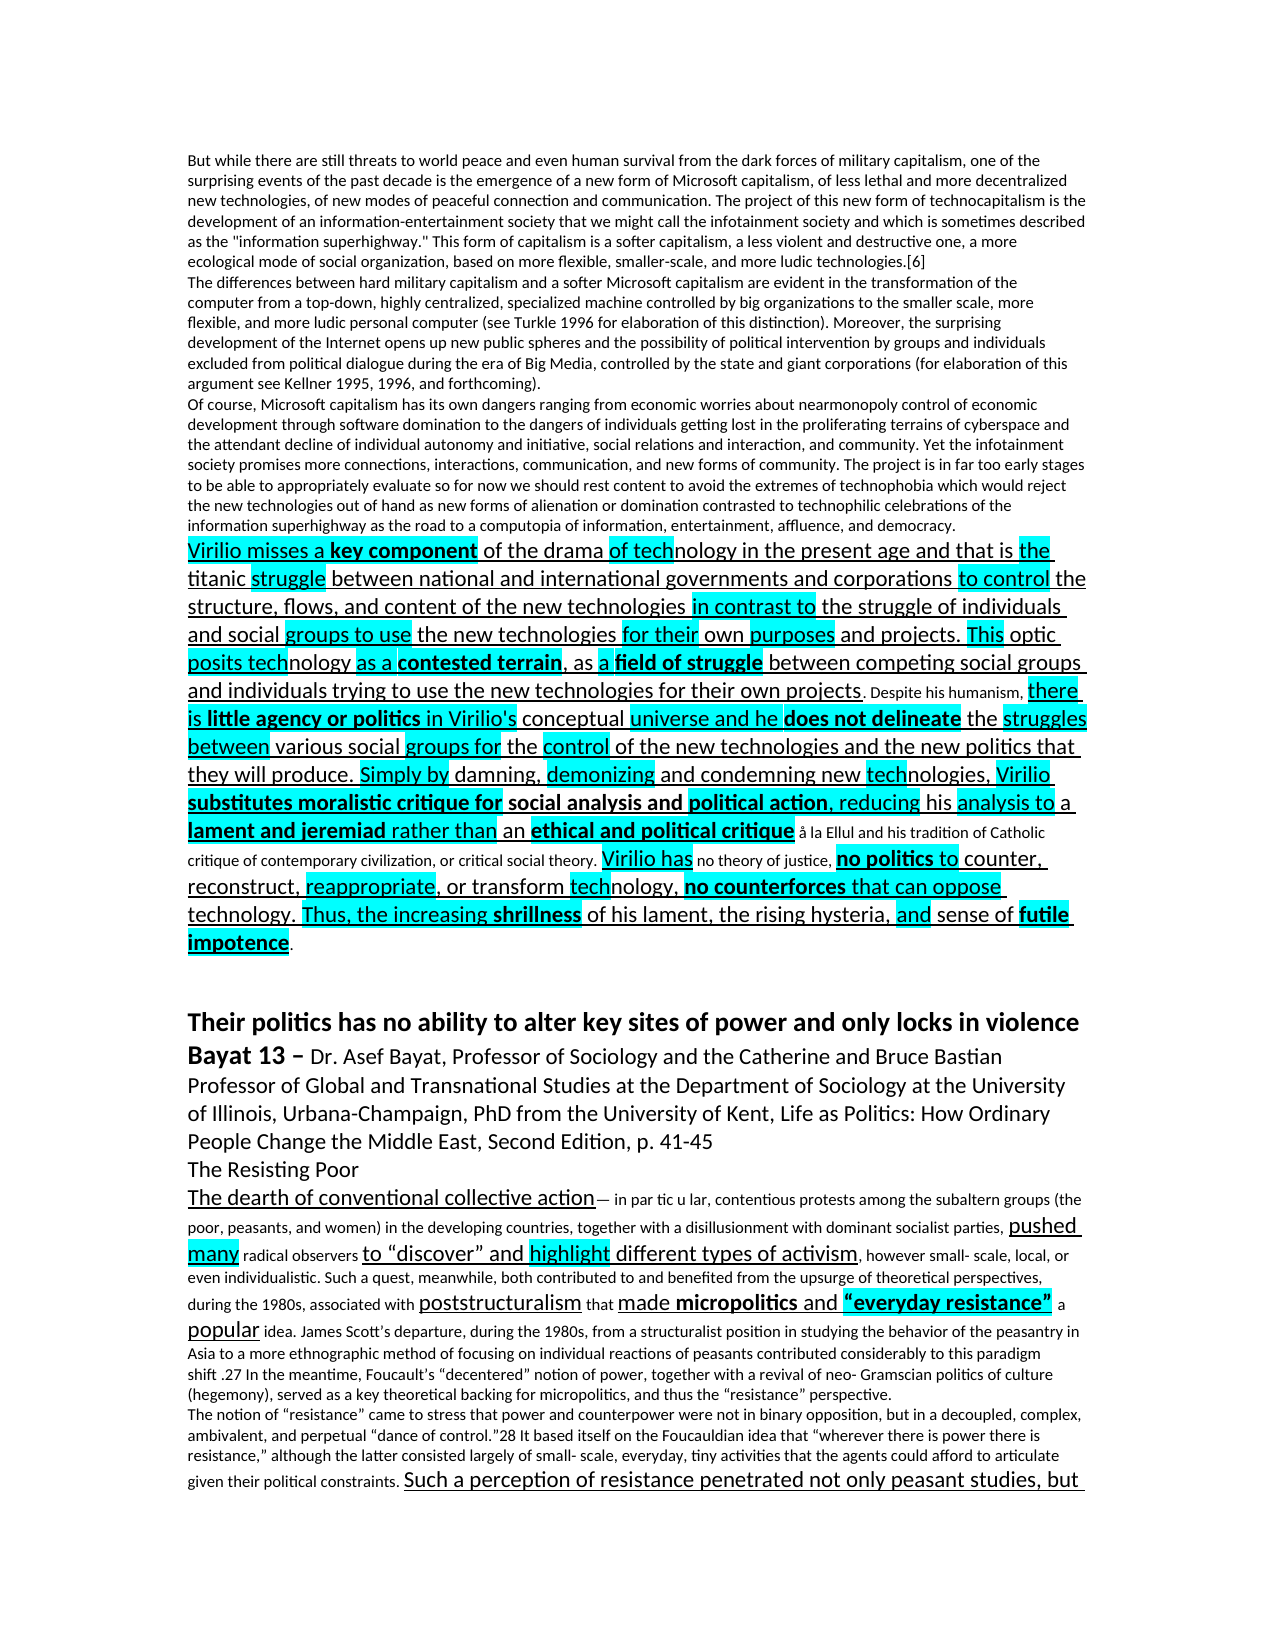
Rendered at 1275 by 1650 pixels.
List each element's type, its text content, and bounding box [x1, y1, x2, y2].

text Of course, Microsoft capitalism has its own dangers ranging from economic worries about nearmonopoly control of economic development through software domination to the dangers of individuals getting lost in the proliferating terrains of cyberspace and the attendant decline of individual autonomy and initiative, social relations and interaction, and community. Yet the infotainment society promises more connections, interactions, communication, and new forms of community. The project is in far too early stages to be able to appropriately evaluate so for now we should rest content to avoid the extremes of technophobia which would reject the new technologies out of hand as new forms of alienation or domination contrasted to technophilic celebrations of the information superhighway as the road to a computopia of information, entertainment, affluence, and democracy. [187, 394, 1087, 536]
text The differences between hard military capitalism and a softer Microsoft capitalism are evident in the transformation of the computer from a top-down, highly centralized, specialized machine controlled by big organizations to the smaller scale, more flexible, and more ludic personal computer (see Turkle 1996 for elaboration of this distinction). Moreover, the surprising development of the Internet opens up new public spheres and the possibility of political intervention by groups and individuals excluded from political dialogue during the era of Big Media, controlled by the state and giant corporations (for elaboration of this argument see Kellner 1995, 1996, and forthcoming). [187, 272, 1087, 394]
text The dearth of conventional collective action— in par tic u lar, contentious protests among the subaltern groups (the poor, peasants, and women) in the developing countries, together with a disillusionment with dominant socialist parties, pushed many radical observers to “discover” and highlight different types of activism, however small- scale, local, or even individualistic. Such a quest, meanwhile, both contributed to and benefited from the upsurge of theoretical perspectives, during the 1980s, associated with poststructuralism that made micropolitics and “everyday resistance” a popular idea. James Scott’s departure, during the 1980s, from a structuralist position in studying the behavior of the peasantry in Asia to a more ethnographic method of focusing on individual reactions of peasants contributed considerably to this paradigm shift .27 In the meantime, Foucault’s “decentered” notion of power, together with a revival of neo- Gramscian politics of culture (hegemony), served as a key theoretical backing for micropolitics, and thus the “resistance” perspective. [187, 1183, 1087, 1404]
text The Resisting Poor [187, 1155, 1087, 1183]
subtitle Their politics has no ability to alter key sites of power and only locks in violence [187, 1005, 1087, 1038]
text But while there are still threats to world peace and even human survival from the dark forces of military capitalism, one of the surprising events of the past decade is the emergence of a new form of Microsoft capitalism, of less lethal and more decentralized new technologies, of new modes of peaceful connection and communication. The project of this new form of technocapitalism is the development of an information-entertainment society that we might call the infotainment society and which is sometimes described as the "information superhighway." This form of capitalism is a softer capitalism, a less violent and destructive one, a more ecological mode of social organization, based on more flexible, smaller-scale, and more ludic technologies.[6] [187, 150, 1087, 272]
text Virilio misses a key component of the drama of technology in the present age and that is the titanic struggle between national and international governments and corporations to control the structure, flows, and content of the new technologies in contrast to the struggle of individuals and social groups to use the new technologies for their own purposes and projects. This optic posits technology as a contested terrain, as a field of struggle between competing social groups and individuals trying to use the new technologies for their own projects. Despite his humanism, there is little agency or politics in Virilio's conceptual universe and he does not delineate the struggles between various social groups for the control of the new technologies and the new politics that they will produce. Simply by damning, demonizing and condemning new technologies, Virilio substitutes moralistic critique for social analysis and political action, reducing his analysis to a lament and jeremiad rather than an ethical and political critique å la Ellul and his tradition of Catholic critique of contemporary civilization, or critical social theory. Virilio has no theory of justice, no politics to counter, reconstruct, reappropriate, or transform technology, no counterforces that can oppose technology. Thus, the increasing shrillness of his lament, the rising hysteria, and sense of futile impotence. [187, 536, 1087, 672]
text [187, 1404, 1087, 1493]
text Virilio misses a key component of the drama of technology in the present age and that is the titanic struggle between national and international governments and corporations to control the structure, flows, and content of the new technologies in contrast to the struggle of individuals and social groups to use the new technologies for their own purposes and projects. This optic posits technology as a contested terrain, as a field of struggle between competing social groups and individuals trying to use the new technologies for their own projects. Despite his humanism, there is little agency or politics in Virilio's conceptual universe and he does not delineate the struggles between various social groups for the control of the new technologies and the new politics that they will produce. Simply by damning, demonizing and condemning new technologies, Virilio substitutes moralistic critique for social analysis and political action, reducing his analysis to a lament and jeremiad rather than an ethical and political critique å la Ellul and his tradition of Catholic critique of contemporary civilization, or critical social theory. Virilio has no theory of justice, no politics to counter, reconstruct, reappropriate, or transform technology, no counterforces that can oppose technology. Thus, the increasing shrillness of his lament, the rising hysteria, and sense of futile impotence. [187, 730, 1087, 956]
text Bayat 13 – Dr. Asef Bayat, Professor of Sociology and the Catherine and Bruce Bastian Professor of Global and Transnational Studies at the Department of Sociology at the University of Illinois, Urbana-Champaign, PhD from the University of Kent, Life as Politics: How Ordinary People Change the Middle East, Second Edition, p. 41-45 [187, 1038, 1087, 1155]
